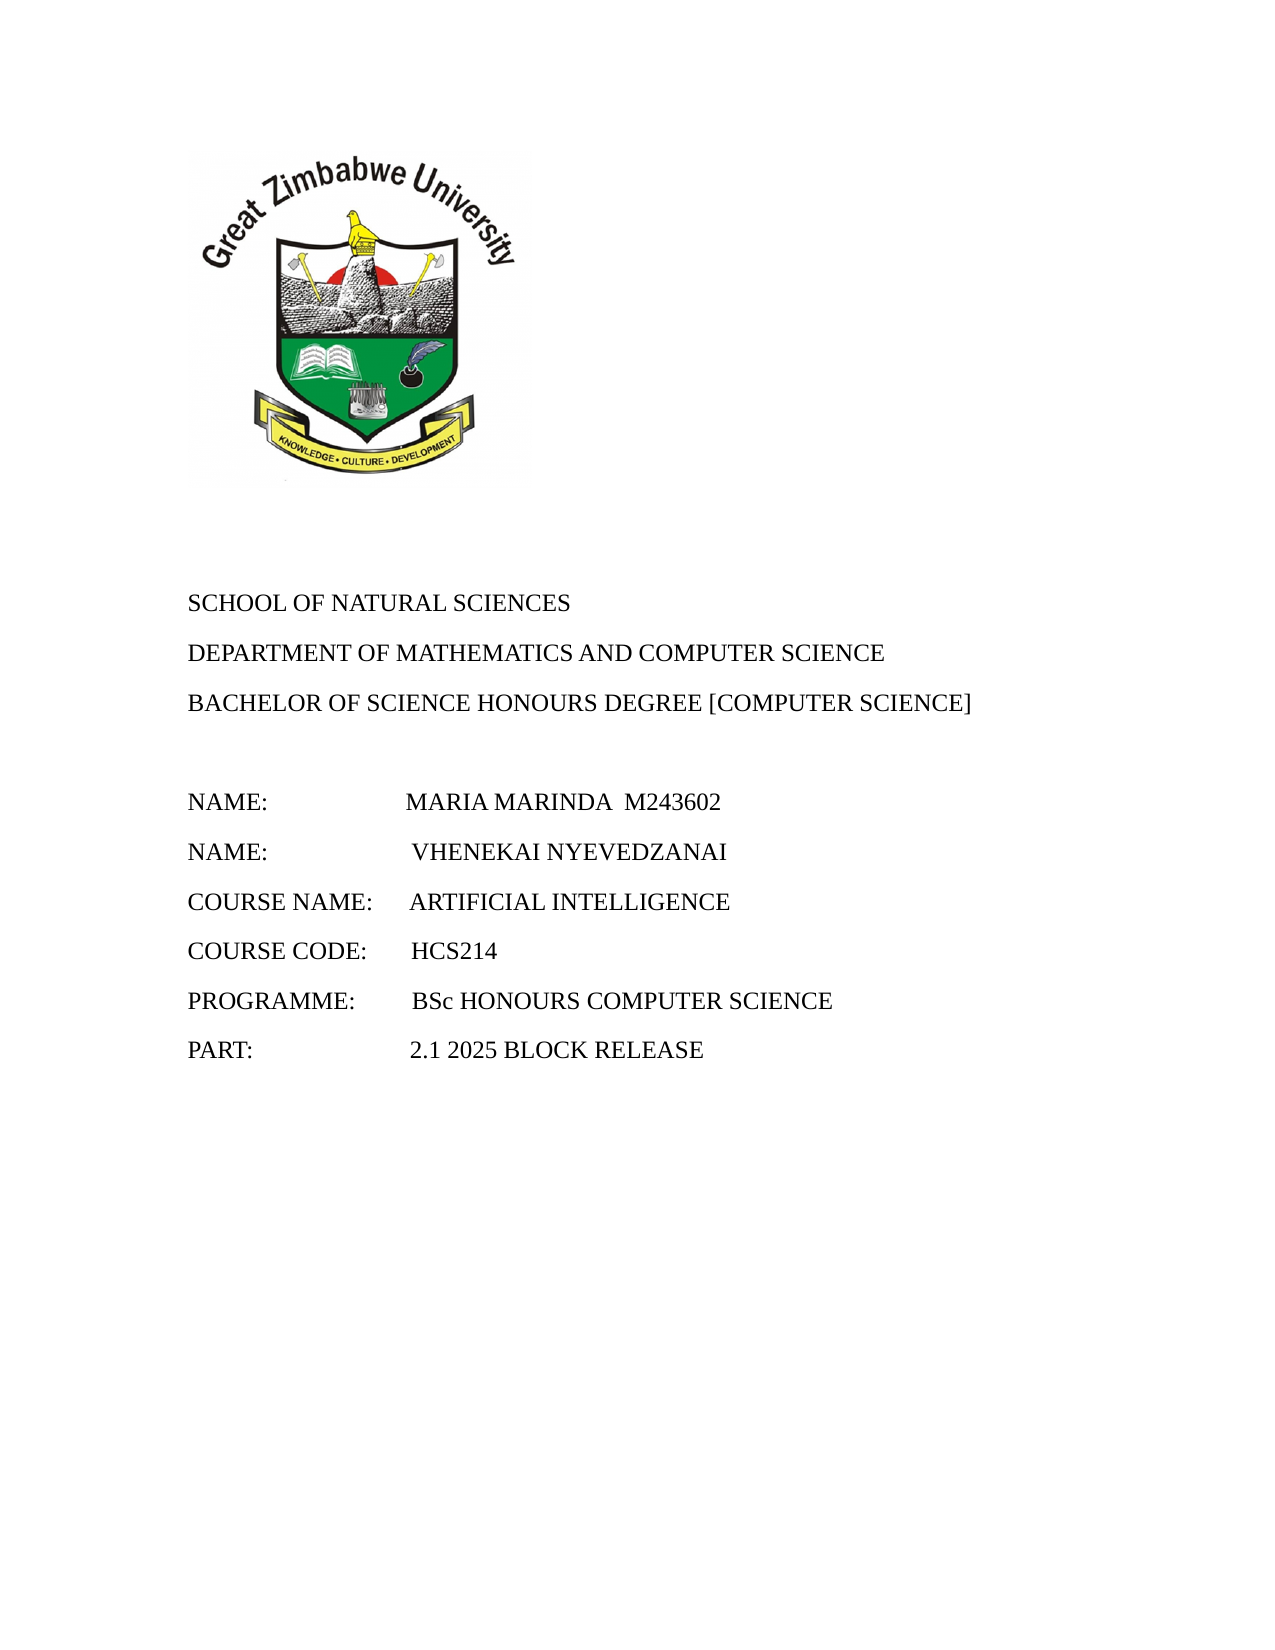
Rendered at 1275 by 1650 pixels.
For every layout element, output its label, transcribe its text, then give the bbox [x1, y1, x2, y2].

text DEPARTMENT OF MATHEMATICS AND COMPUTER SCIENCE [187, 638, 1087, 667]
text BACHELOR OF SCIENCE HONOURS DEGREE [COMPUTER SCIENCE] [187, 688, 1087, 717]
picture [187, 150, 533, 488]
text SCHOOL OF NATURAL SCIENCES [187, 588, 1087, 617]
text PROGRAMME: BSc HONOURS COMPUTER SCIENCE [187, 986, 1087, 1015]
text NAME: VHENEKAI NYEVEDZANAI [187, 837, 1087, 866]
text COURSE NAME: ARTIFICIAL INTELLIGENCE [187, 887, 1087, 915]
text COURSE CODE: HCS214 [187, 936, 1087, 965]
text NAME: MARIA MARINDA M243602 [187, 787, 1087, 816]
text PART: 2.1 2025 BLOCK RELEASE [187, 1036, 1087, 1064]
